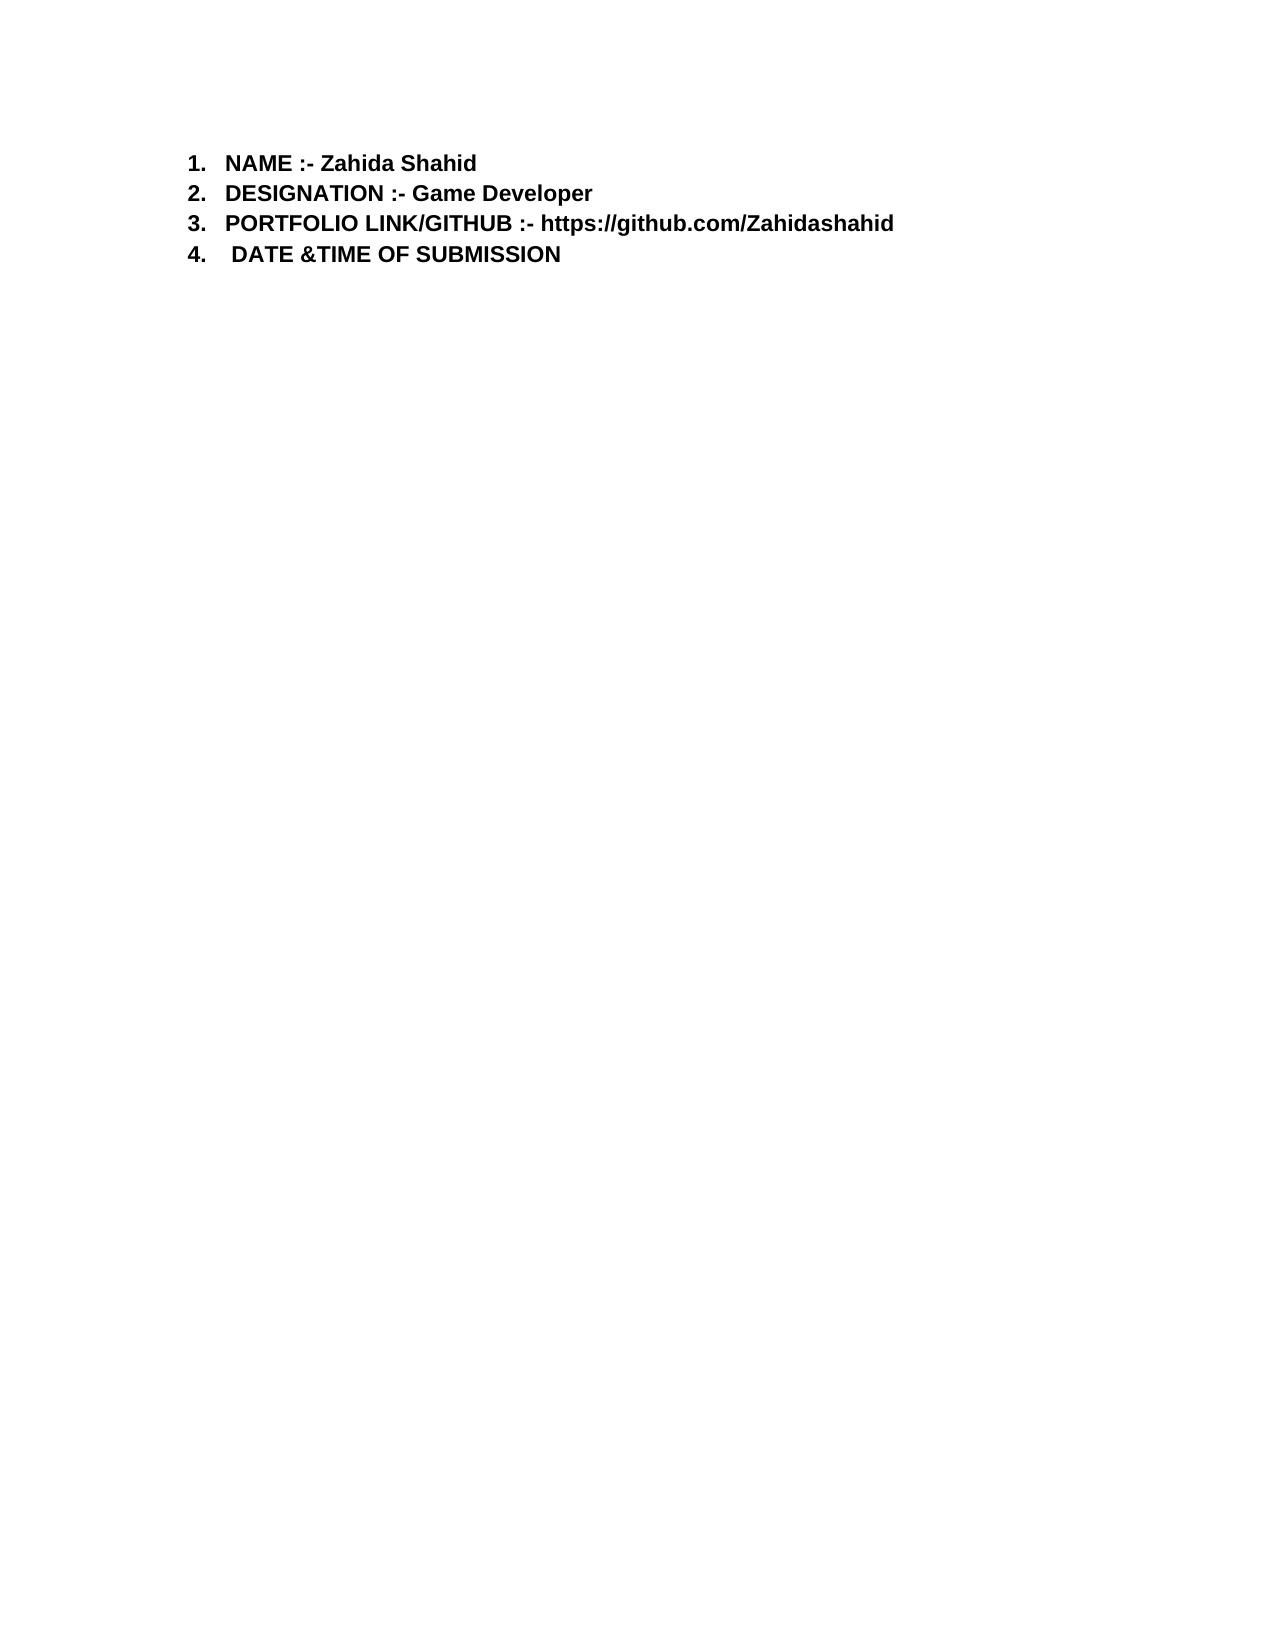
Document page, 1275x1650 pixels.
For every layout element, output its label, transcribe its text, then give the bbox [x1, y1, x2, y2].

list PORTFOLIO LINK/GITHUB :- https://github.com/Zahidashahid [187, 210, 1125, 237]
list DESIGNATION :- Game Developer [187, 180, 1125, 207]
list DATE &TIME OF SUBMISSION [187, 241, 1125, 267]
list NAME :- Zahida Shahid [187, 150, 1125, 176]
